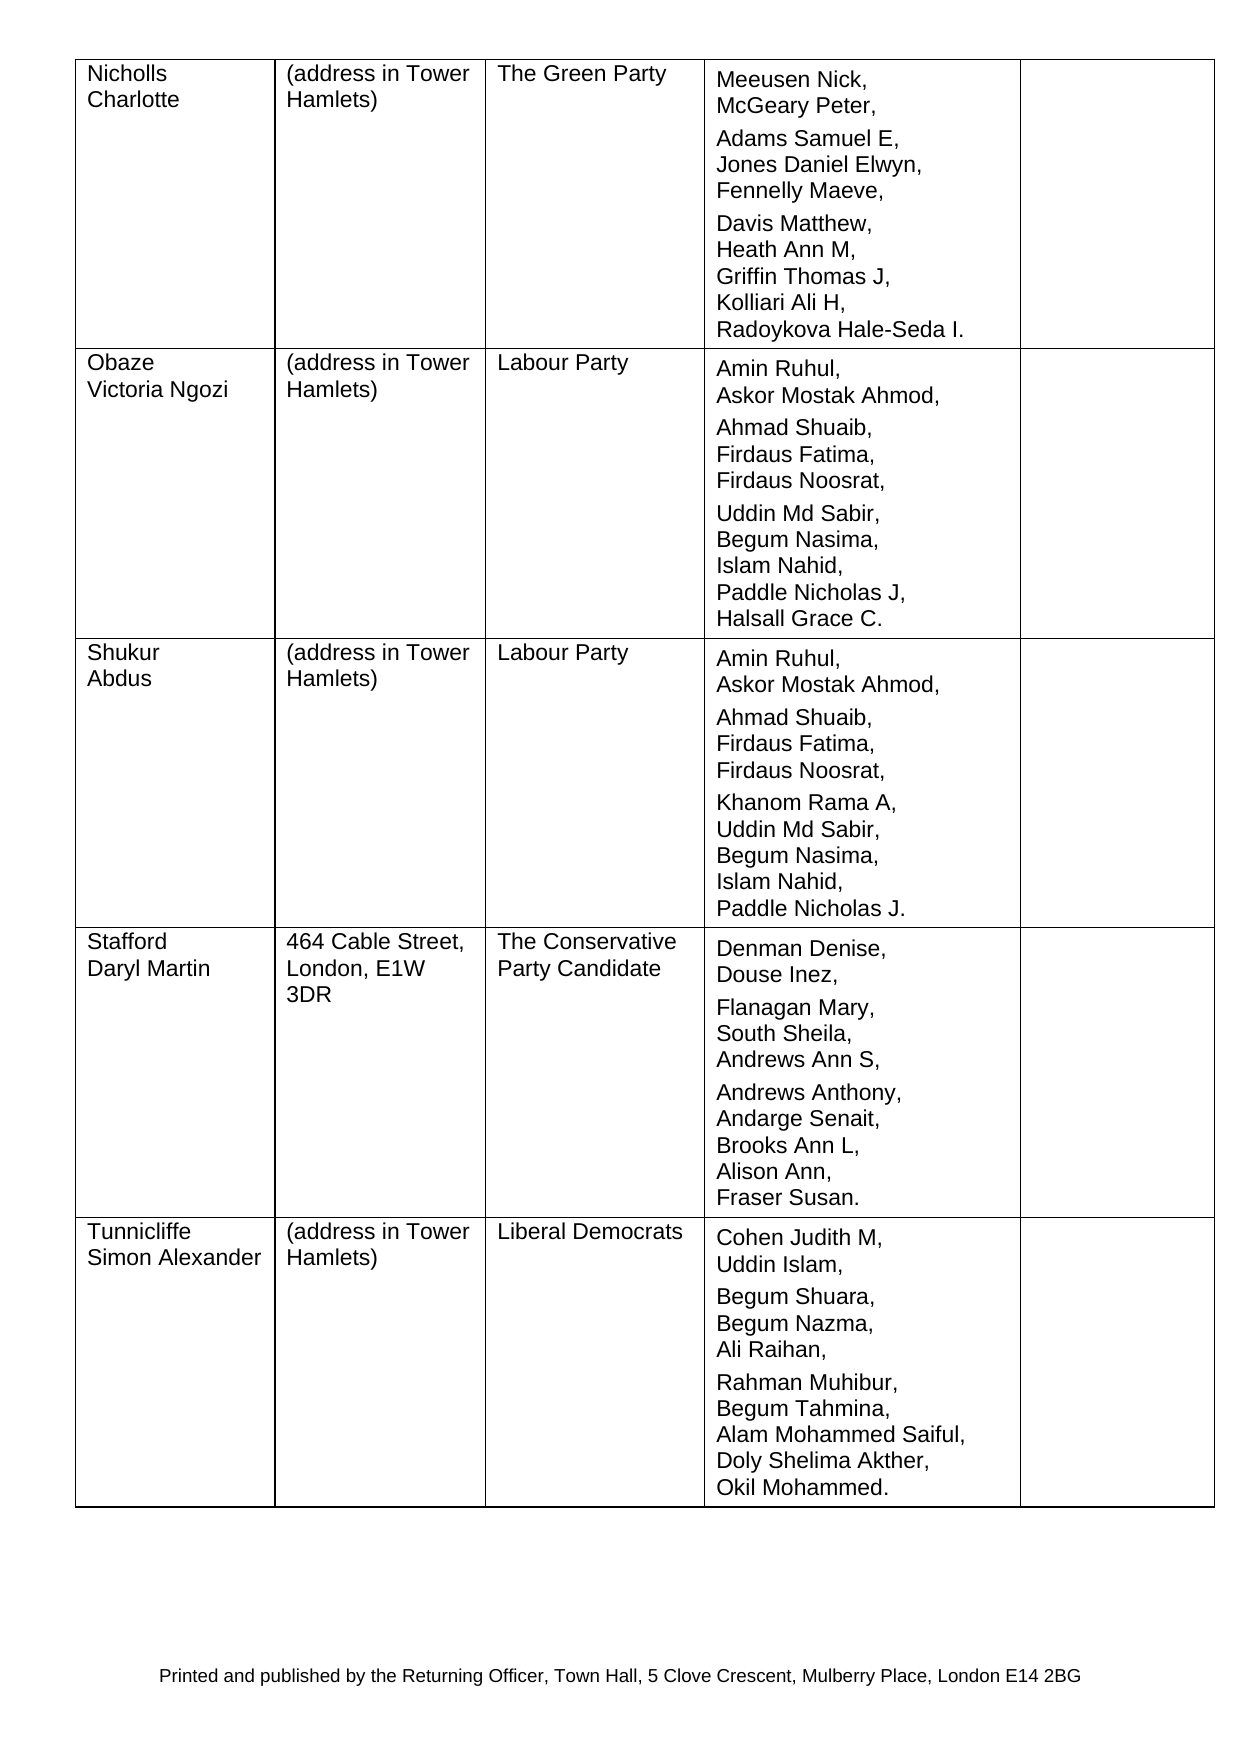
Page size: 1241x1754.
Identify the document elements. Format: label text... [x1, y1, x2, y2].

table_cell (address in Tower Hamlets) [276, 349, 485, 638]
table_cell (address in Tower Hamlets) [276, 639, 485, 927]
table_cell Denman Denise, Douse Inez, Flanagan Mary, South Sheila, Andrews Ann S, Andrews Anthony, Andarge Senait, Brooks Ann L, Alison Ann, Fraser Susan. [705, 928, 1020, 1217]
table_cell Liberal Democrats [486, 1218, 704, 1506]
table_cell [1021, 639, 1214, 927]
table_cell Amin Ruhul, Askor Mostak Ahmod, Ahmad Shuaib, Firdaus Fatima, Firdaus Noosrat, Khanom Rama A, Uddin Md Sabir, Begum Nasima, Islam Nahid, Paddle Nicholas J. [705, 639, 1020, 927]
table_cell [1021, 928, 1214, 1217]
table_cell Obaze Victoria Ngozi [76, 349, 274, 638]
table_cell Tunnicliffe Simon Alexander [76, 1218, 274, 1506]
table_header The Green Party [486, 60, 704, 348]
table_cell Cohen Judith M, Uddin Islam, Begum Shuara, Begum Nazma, Ali Raihan, Rahman Muhibur, Begum Tahmina, Alam Mohammed Saiful, Doly Shelima Akther, Okil Mohammed. [705, 1218, 1020, 1506]
table_cell [1021, 1218, 1214, 1506]
table_header [1021, 60, 1214, 348]
table_cell 464 Cable Street, London, E1W 3DR [276, 928, 485, 1217]
table_header Nicholls Charlotte [76, 60, 274, 348]
table_header Meeusen Nick, McGeary Peter, Adams Samuel E, Jones Daniel Elwyn, Fennelly Maeve, Davis Matthew, Heath Ann M, Griffin Thomas J, Kolliari Ali H, Radoykova Hale-Seda I. [705, 60, 1020, 348]
table_cell (address in Tower Hamlets) [276, 1218, 485, 1506]
table_cell Labour Party [486, 639, 704, 927]
table_cell Labour Party [486, 349, 704, 638]
table_cell Stafford Daryl Martin [76, 928, 274, 1217]
table_cell Shukur Abdus [76, 639, 274, 927]
table_cell Amin Ruhul, Askor Mostak Ahmod, Ahmad Shuaib, Firdaus Fatima, Firdaus Noosrat, Uddin Md Sabir, Begum Nasima, Islam Nahid, Paddle Nicholas J, Halsall Grace C. [705, 349, 1020, 638]
table_header (address in Tower Hamlets) [276, 60, 485, 348]
table_cell [1021, 349, 1214, 638]
table_cell The Conservative Party Candidate [486, 928, 704, 1217]
